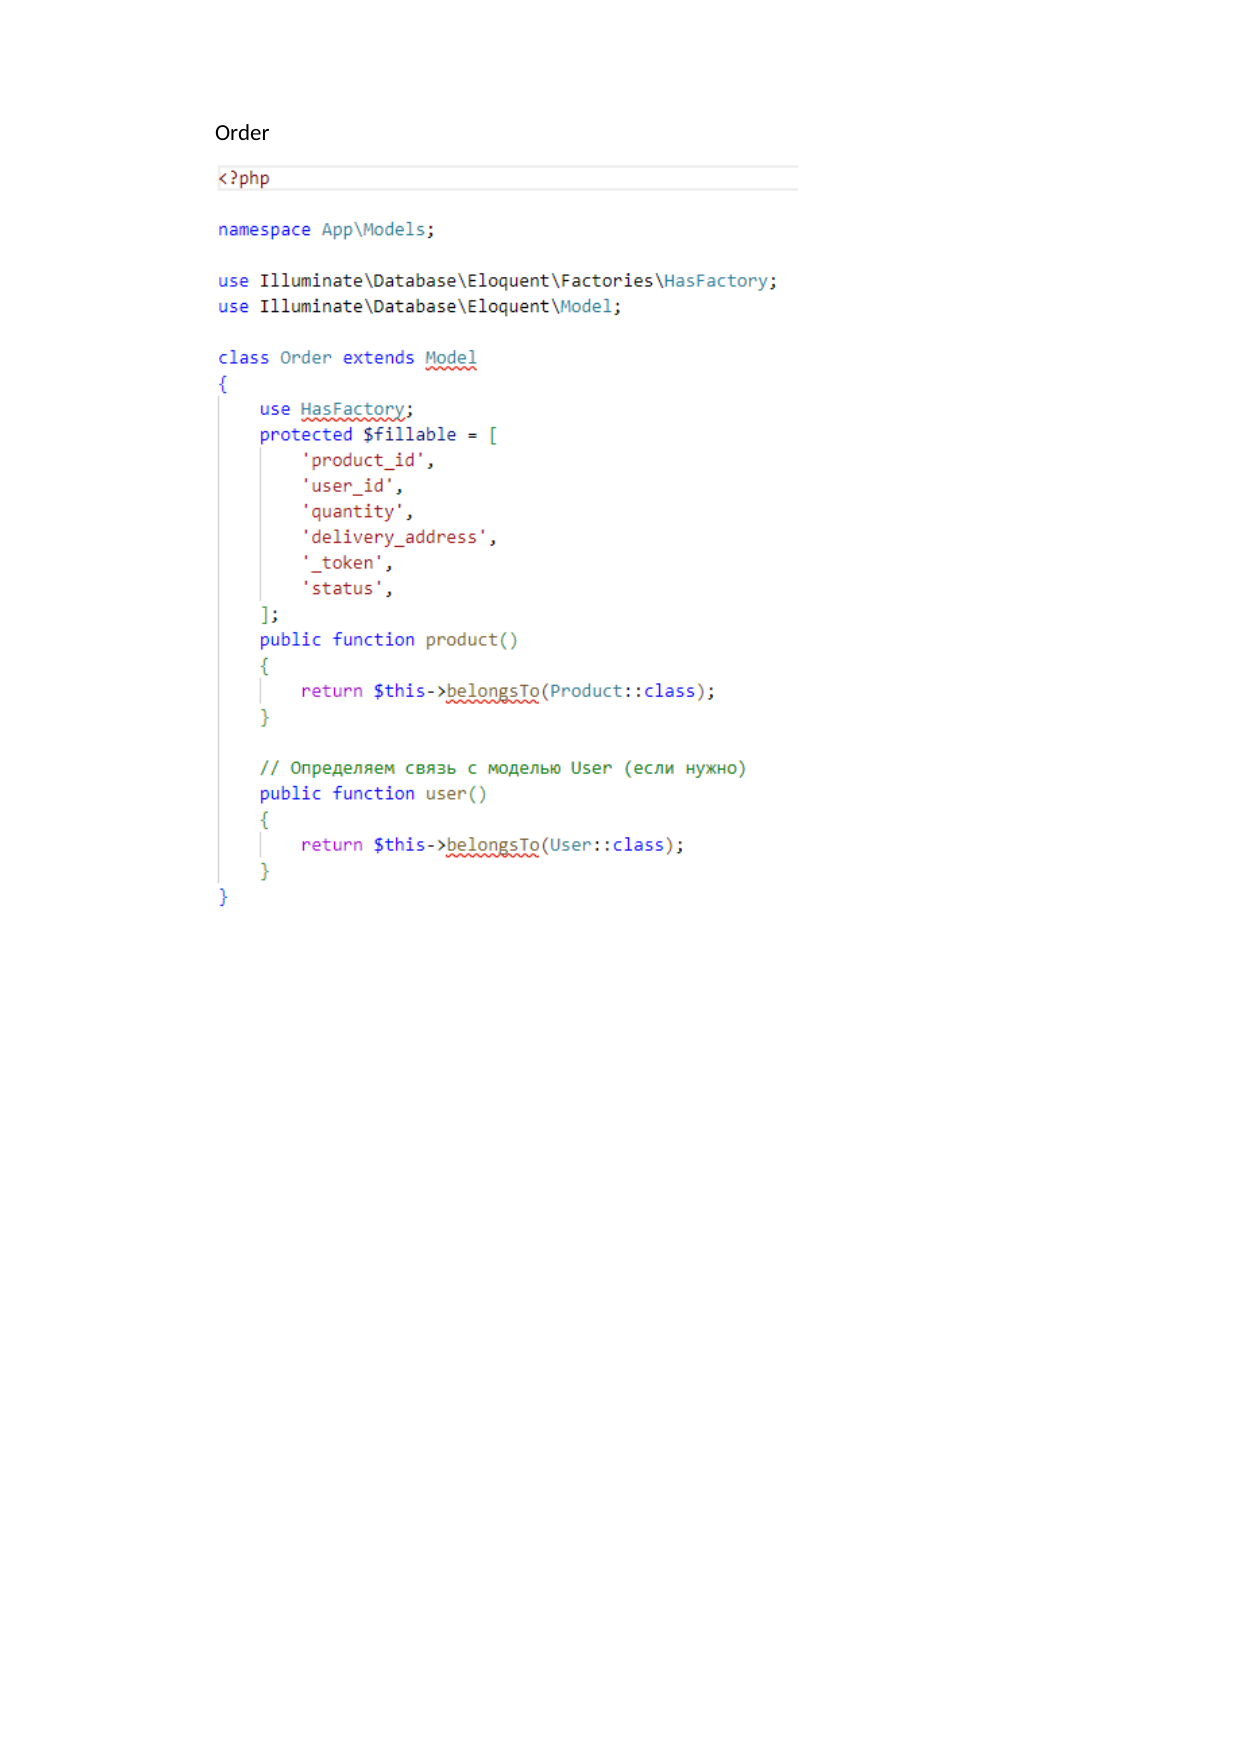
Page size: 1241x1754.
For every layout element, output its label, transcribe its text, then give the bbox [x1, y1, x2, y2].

text Order [215, 118, 1152, 146]
picture [214, 165, 798, 917]
